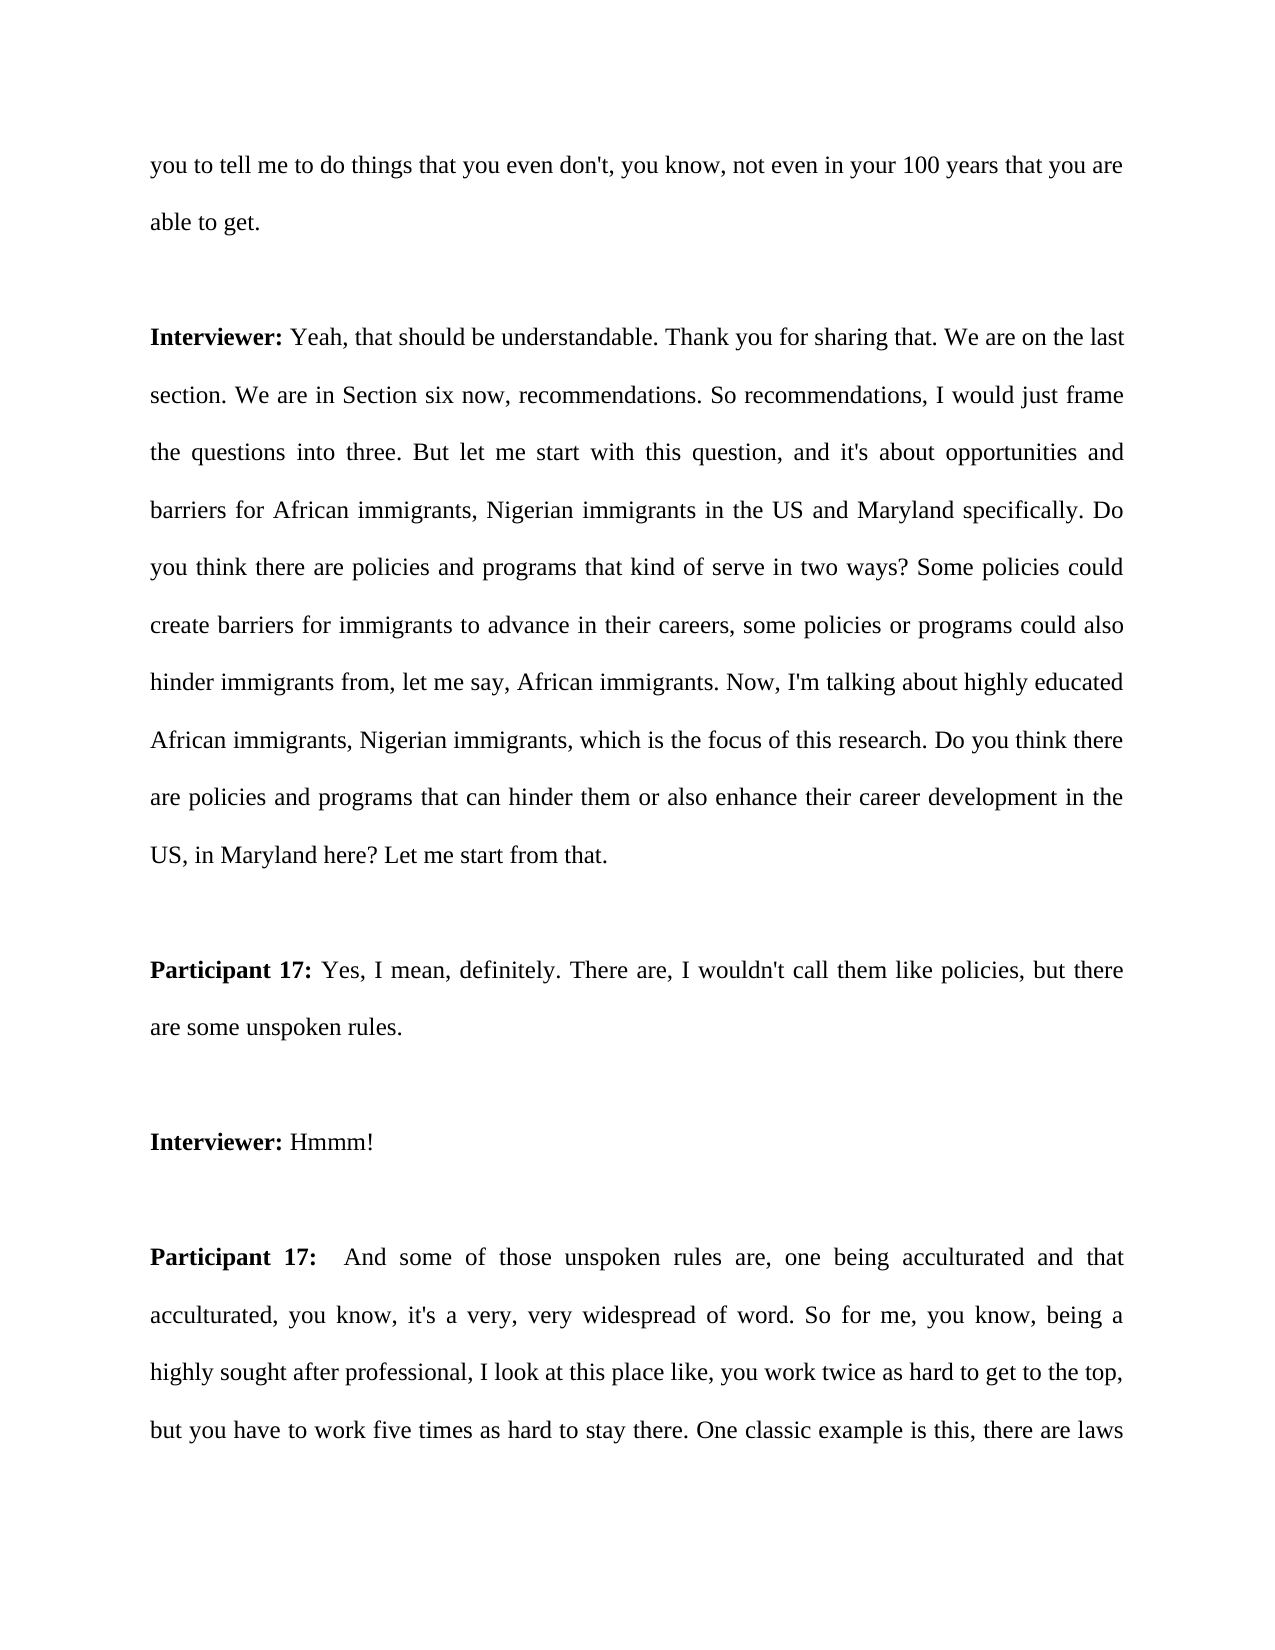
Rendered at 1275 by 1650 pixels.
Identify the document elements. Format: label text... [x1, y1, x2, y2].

text Participant 17: Yes, I mean, definitely. There are, I wouldn't call them like policies, but there are some unspoken rules. [150, 955, 1125, 1041]
text Interviewer: Hmmm! [150, 1127, 1125, 1156]
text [150, 1242, 1125, 1444]
text Interviewer: Yeah, that should be understandable. Thank you for sharing that. We are on the last section. We are in Section six now, recommendations. So recommendations, I would just frame the questions into three. But let me start with this question, and it's about opportunities and barriers for African immigrants, Nigerian immigrants in the US and Maryland specifically. Do you think there are policies and programs that kind of serve in two ways? Some policies could create barriers for immigrants to advance in their careers, some policies or programs could also hinder immigrants from, let me say, African immigrants. Now, I'm talking about highly educated African immigrants, Nigerian immigrants, which is the focus of this research. Do you think there are policies and programs that can hinder them or also enhance their career development in the US, in Maryland here? Let me start from that. [150, 322, 1125, 869]
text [150, 150, 1125, 236]
